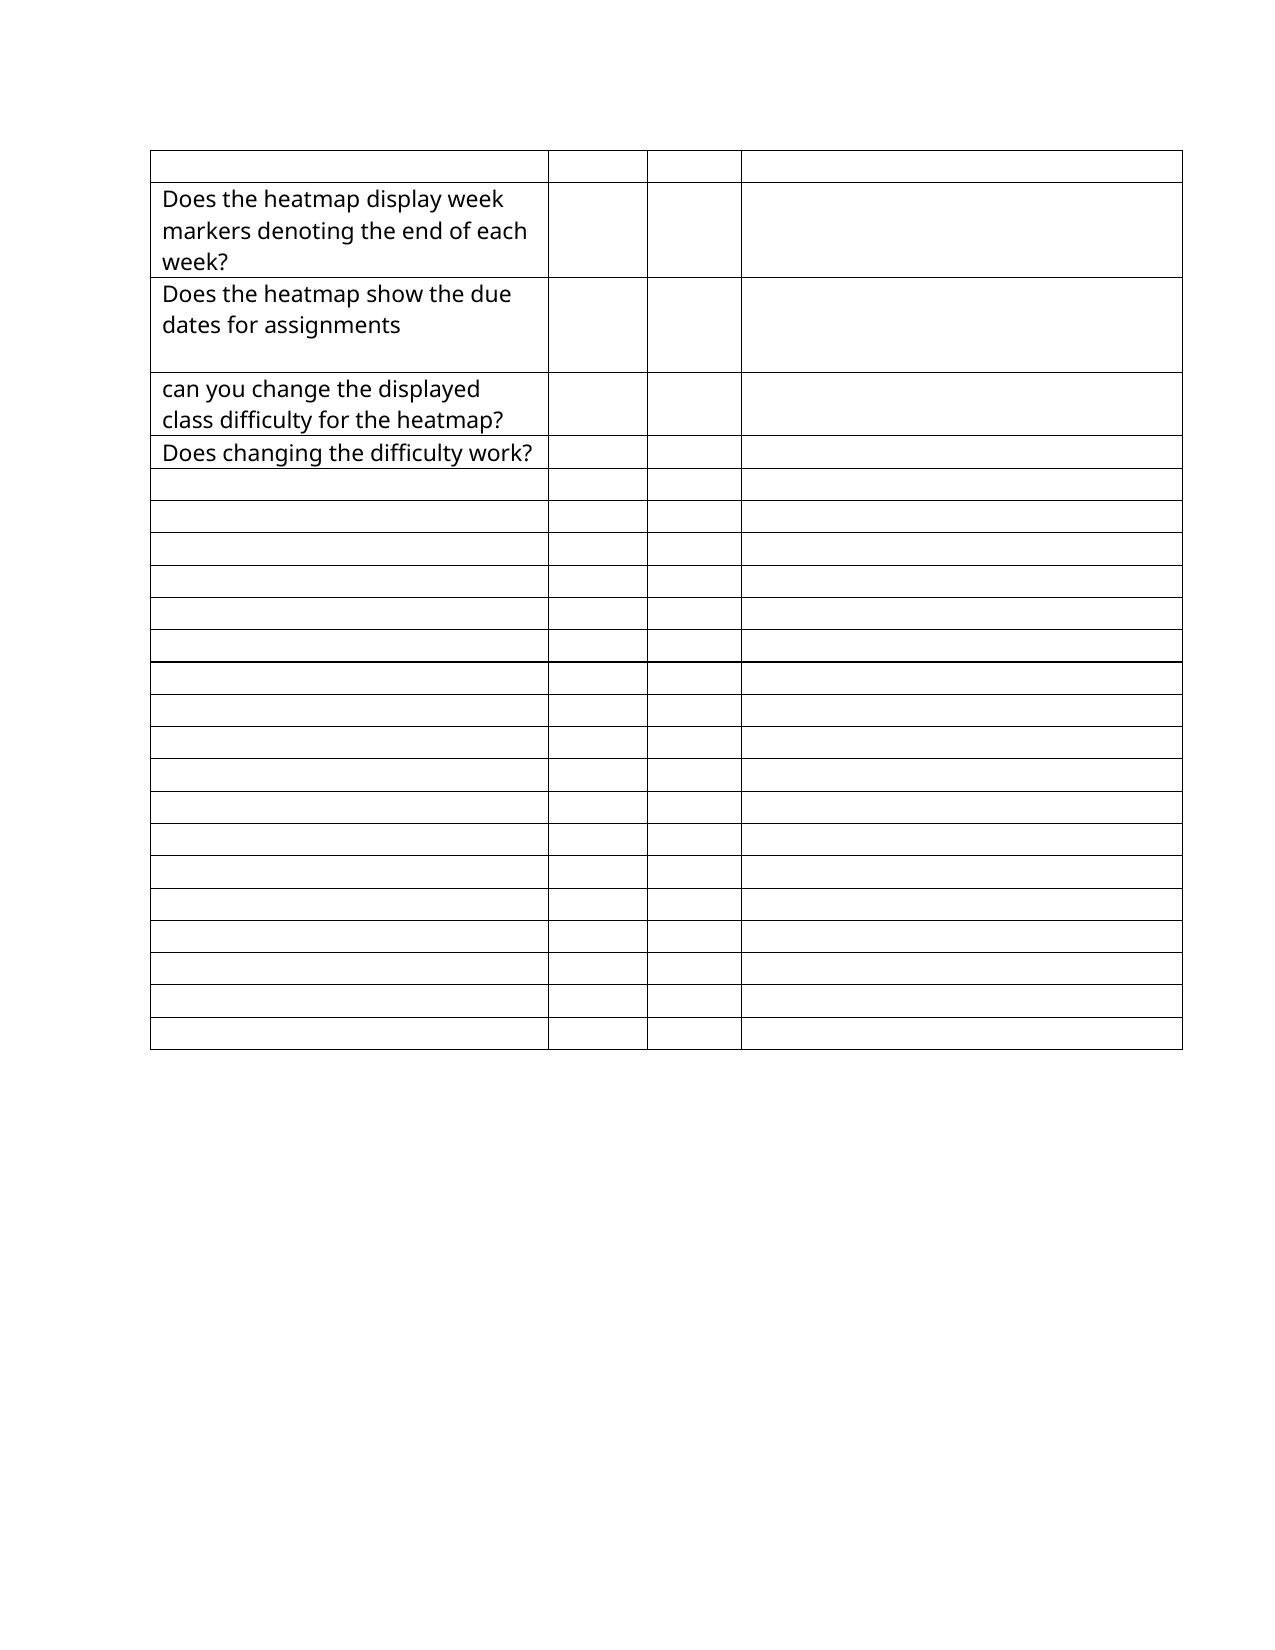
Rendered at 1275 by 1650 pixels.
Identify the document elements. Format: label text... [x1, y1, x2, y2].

table_cell [742, 533, 1182, 564]
table_cell [549, 598, 647, 629]
table_cell [648, 151, 741, 182]
table_cell [549, 501, 647, 532]
table_cell [648, 663, 741, 694]
table_cell [549, 889, 647, 920]
table_cell [648, 889, 741, 920]
table_cell [742, 792, 1182, 823]
table_cell [151, 953, 548, 984]
table_cell [742, 278, 1182, 372]
table_cell [648, 501, 741, 532]
table_cell [742, 183, 1182, 277]
table_cell [648, 824, 741, 855]
table_cell [549, 921, 647, 952]
table_cell [648, 856, 741, 887]
table_cell [549, 985, 647, 1017]
table_cell [742, 566, 1182, 597]
table_cell [742, 373, 1182, 435]
table_cell [151, 501, 548, 532]
table_cell [742, 1018, 1182, 1049]
table_cell [151, 663, 548, 694]
table_cell [648, 695, 741, 726]
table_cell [151, 151, 548, 182]
table_cell [549, 278, 647, 372]
table_cell [151, 1018, 548, 1049]
table_cell [151, 533, 548, 564]
table_cell [151, 598, 548, 629]
table_cell [742, 151, 1182, 182]
table_cell [549, 533, 647, 564]
table_cell [648, 566, 741, 597]
table_cell [151, 759, 548, 791]
table_cell [742, 921, 1182, 952]
table_cell [549, 630, 647, 661]
table_cell [549, 759, 647, 791]
table_cell [742, 953, 1182, 984]
table_cell [151, 921, 548, 952]
table_cell [549, 727, 647, 758]
table_cell [549, 663, 647, 694]
table_cell [151, 469, 548, 500]
table_cell [549, 824, 647, 855]
table_cell [151, 566, 548, 597]
table_cell [742, 630, 1182, 661]
table_cell [648, 469, 741, 500]
table_cell [648, 1018, 741, 1049]
table_cell [648, 727, 741, 758]
table_cell [742, 727, 1182, 758]
table_cell [151, 824, 548, 855]
table_cell [151, 792, 548, 823]
table_cell [549, 151, 647, 182]
table_cell [742, 436, 1182, 468]
table_cell [549, 953, 647, 984]
table_cell [648, 985, 741, 1017]
table_cell [549, 373, 647, 435]
table_cell Does the heatmap show the due dates for assignments [151, 278, 548, 372]
table_cell [549, 792, 647, 823]
table_cell Does the heatmap display week markers denoting the end of each week? [151, 183, 548, 277]
table_cell [742, 469, 1182, 500]
table_cell [151, 856, 548, 887]
table_cell [648, 183, 741, 277]
table_cell [742, 695, 1182, 726]
table_cell [151, 985, 548, 1017]
table_cell [648, 759, 741, 791]
table_cell [648, 278, 741, 372]
table_cell [151, 695, 548, 726]
table_cell [151, 630, 548, 661]
table_cell [742, 889, 1182, 920]
table_cell [742, 598, 1182, 629]
table_cell [648, 598, 741, 629]
table_cell [648, 921, 741, 952]
table_cell [742, 856, 1182, 887]
table_cell [549, 1018, 647, 1049]
table_cell [742, 501, 1182, 532]
table_cell [648, 953, 741, 984]
table_cell [549, 469, 647, 500]
table_cell [742, 824, 1182, 855]
table_cell [549, 436, 647, 468]
table_cell [648, 630, 741, 661]
table_cell [549, 695, 647, 726]
table_cell [648, 436, 741, 468]
table_cell [549, 856, 647, 887]
table_cell [648, 533, 741, 564]
table_cell [648, 373, 741, 435]
table_cell [151, 727, 548, 758]
table_cell [742, 663, 1182, 694]
table_cell [648, 792, 741, 823]
table_cell [742, 759, 1182, 791]
table_cell can you change the displayed class difficulty for the heatmap? [151, 373, 548, 435]
table_cell [151, 889, 548, 920]
table_cell [549, 566, 647, 597]
table_cell [549, 183, 647, 277]
table_cell [742, 985, 1182, 1017]
table_cell Does changing the difficulty work? [151, 436, 548, 468]
